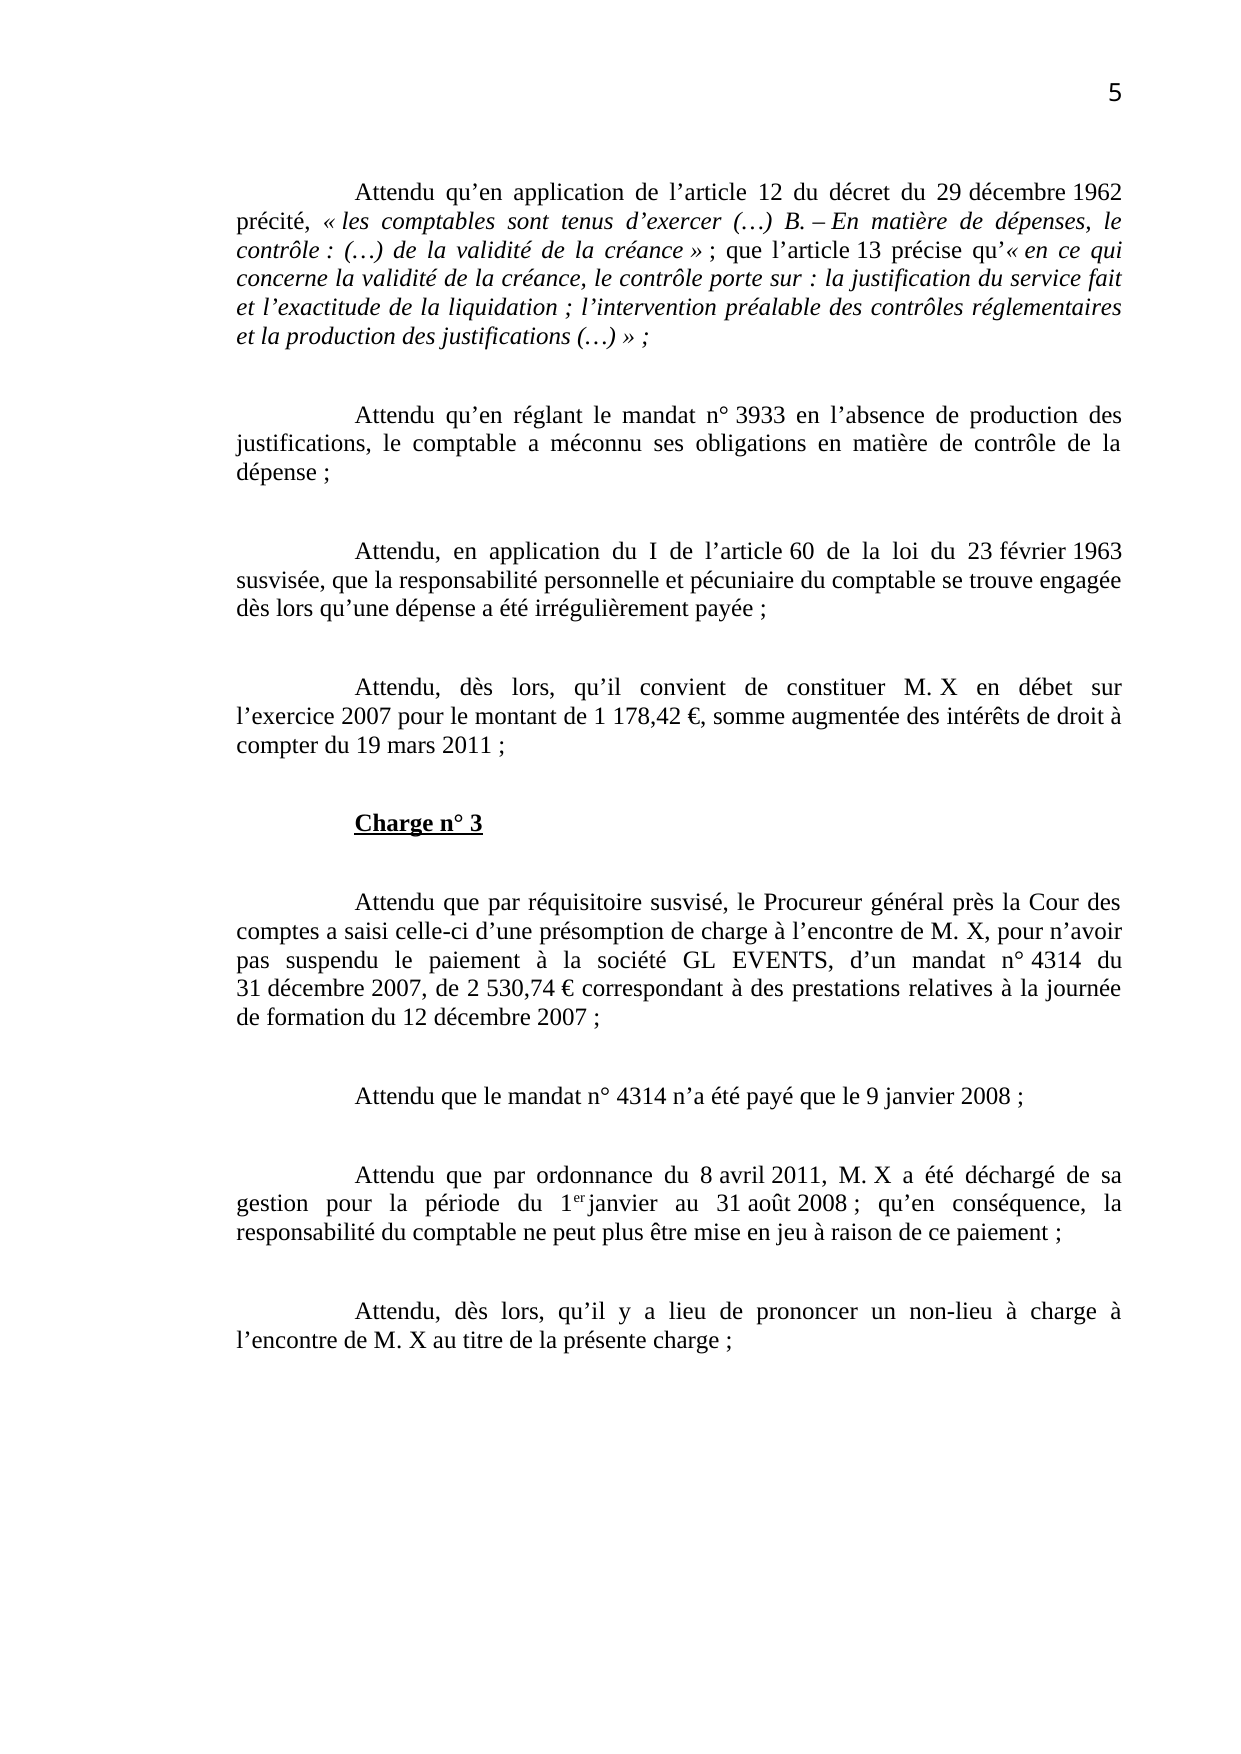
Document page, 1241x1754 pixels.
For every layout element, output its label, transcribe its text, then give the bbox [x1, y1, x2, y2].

text Attendu, en application du I de l’article 60 de la loi du 23 février 1963 susvisée, que la responsabilité personnelle et pécuniaire du comptable se trouve engagée dès lors qu’une dépense a été irrégulièrement payée ; [236, 536, 1122, 622]
text Attendu, dès lors, qu’il y a lieu de prononcer un non-lieu à charge à l’encontre de M. X au titre de la présente charge ; [236, 1296, 1122, 1353]
text Charge n° 3 [236, 808, 1122, 837]
text Attendu qu’en application de l’article 12 du décret du 29 décembre 1962 précité, « les comptables sont tenus d’exercer (…) B. – En matière de dépenses, le contrôle : (…) de la validité de la créance » ; que l’article 13 précise qu’« en ce qui concerne la validité de la créance, le contrôle porte sur : la justification du service fait et l’exactitude de la liquidation ; l’intervention préalable des contrôles réglementaires et la production des justifications (…) » ; [236, 177, 1122, 350]
text Attendu que le mandat n° 4314 n’a été payé que le 9 janvier 2008 ; [236, 1081, 1122, 1110]
text Attendu que par ordonnance du 8 avril 2011, M. X a été déchargé de sa gestion pour la période du 1er janvier au 31 août 2008 ; qu’en conséquence, la responsabilité du comptable ne peut plus être mise en jeu à raison de ce paiement ; [236, 1160, 1122, 1246]
text Attendu, dès lors, qu’il convient de constituer M. X en débet sur l’exercice 2007 pour le montant de 1 178,42 €, somme augmentée des intérêts de droit à compter du 19 mars 2011 ; [236, 672, 1122, 758]
text Attendu qu’en réglant le mandat n° 3933 en l’absence de production des justifications, le comptable a méconnu ses obligations en matière de contrôle de la dépense ; [236, 400, 1122, 486]
text Attendu que par réquisitoire susvisé, le Procureur général près la Cour des comptes a saisi celle-ci d’une présomption de charge à l’encontre de M. X, pour n’avoir pas suspendu le paiement à la société GL EVENTS, d’un mandat n° 4314 du 31 décembre 2007, de 2 530,74 € correspondant à des prestations relatives à la journée de formation du 12 décembre 2007 ; [236, 887, 1122, 1031]
